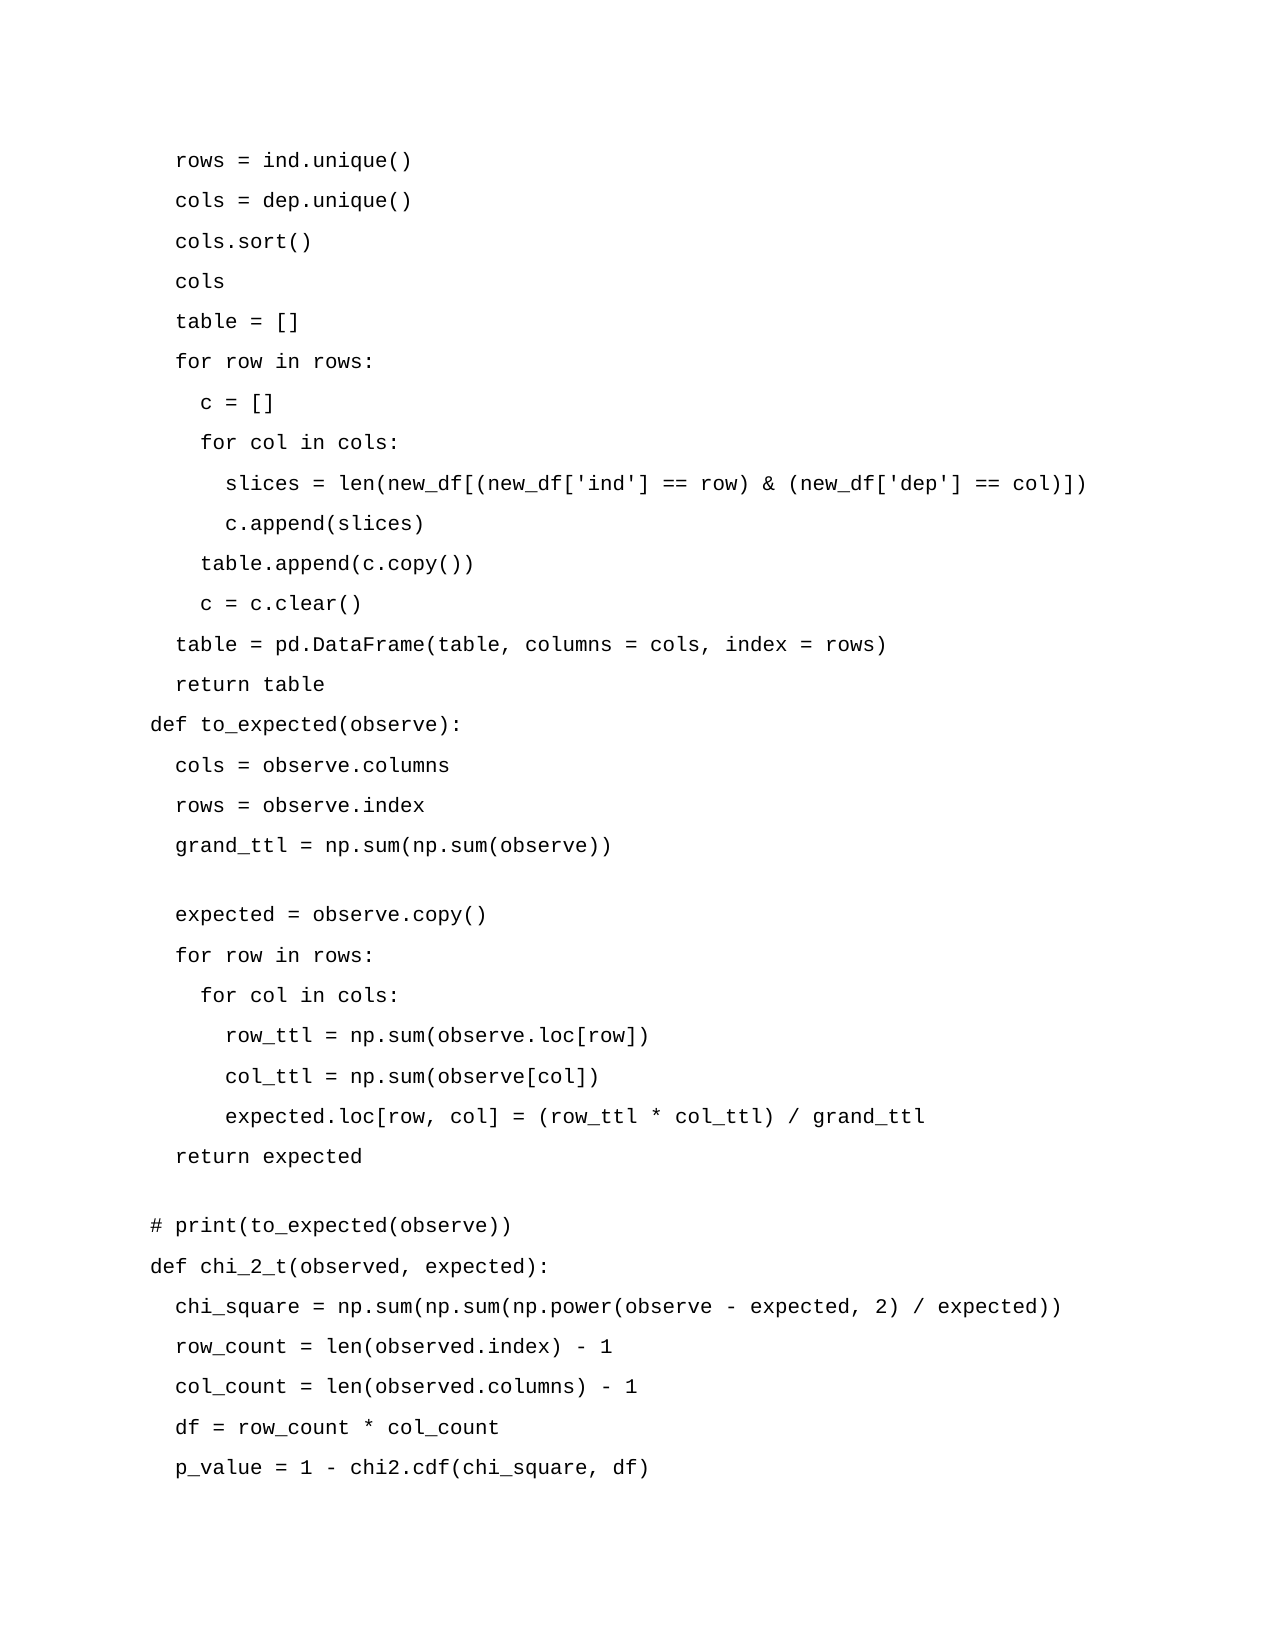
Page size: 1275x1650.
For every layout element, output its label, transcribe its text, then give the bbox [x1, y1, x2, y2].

text col_ttl = np.sum(observe[col]) [150, 1066, 1125, 1089]
text row_ttl = np.sum(observe.loc[row]) [150, 1025, 1125, 1049]
text table = pd.DataFrame(table, columns = cols, index = rows) [150, 634, 1125, 657]
text def to_expected(observe): [150, 714, 1125, 738]
text row_count = len(observed.index) - 1 [150, 1336, 1125, 1360]
text cols = dep.unique() [150, 190, 1125, 214]
text # print(to_expected(observe)) [150, 1215, 1125, 1239]
text c.append(slices) [150, 513, 1125, 536]
text table.append(c.copy()) [150, 553, 1125, 577]
text p_value = 1 - chi2.cdf(chi_square, df) [150, 1457, 1125, 1481]
text c = c.clear() [150, 593, 1125, 617]
text for row in rows: [150, 945, 1125, 968]
text return table [150, 674, 1125, 698]
text slices = len(new_df[(new_df['ind'] == row) & (new_df['dep'] == col)]) [150, 472, 1125, 496]
text chi_square = np.sum(np.sum(np.power(observe - expected, 2) / expected)) [150, 1296, 1125, 1319]
text expected = observe.copy() [150, 904, 1125, 928]
text cols [150, 271, 1125, 294]
text rows = ind.unique() [150, 150, 1125, 174]
text grand_ttl = np.sum(np.sum(observe)) [150, 835, 1125, 859]
text cols = observe.columns [150, 755, 1125, 778]
text col_count = len(observed.columns) - 1 [150, 1377, 1125, 1400]
text for row in rows: [150, 352, 1125, 375]
text c = [] [150, 392, 1125, 416]
text def chi_2_t(observed, expected): [150, 1256, 1125, 1279]
text table = [] [150, 311, 1125, 335]
text return expected [150, 1146, 1125, 1170]
text expected.loc[row, col] = (row_ttl * col_ttl) / grand_ttl [150, 1106, 1125, 1129]
text cols.sort() [150, 231, 1125, 254]
text for col in cols: [150, 985, 1125, 1009]
text df = row_count * col_count [150, 1417, 1125, 1441]
text rows = observe.index [150, 795, 1125, 819]
text for col in cols: [150, 432, 1125, 456]
